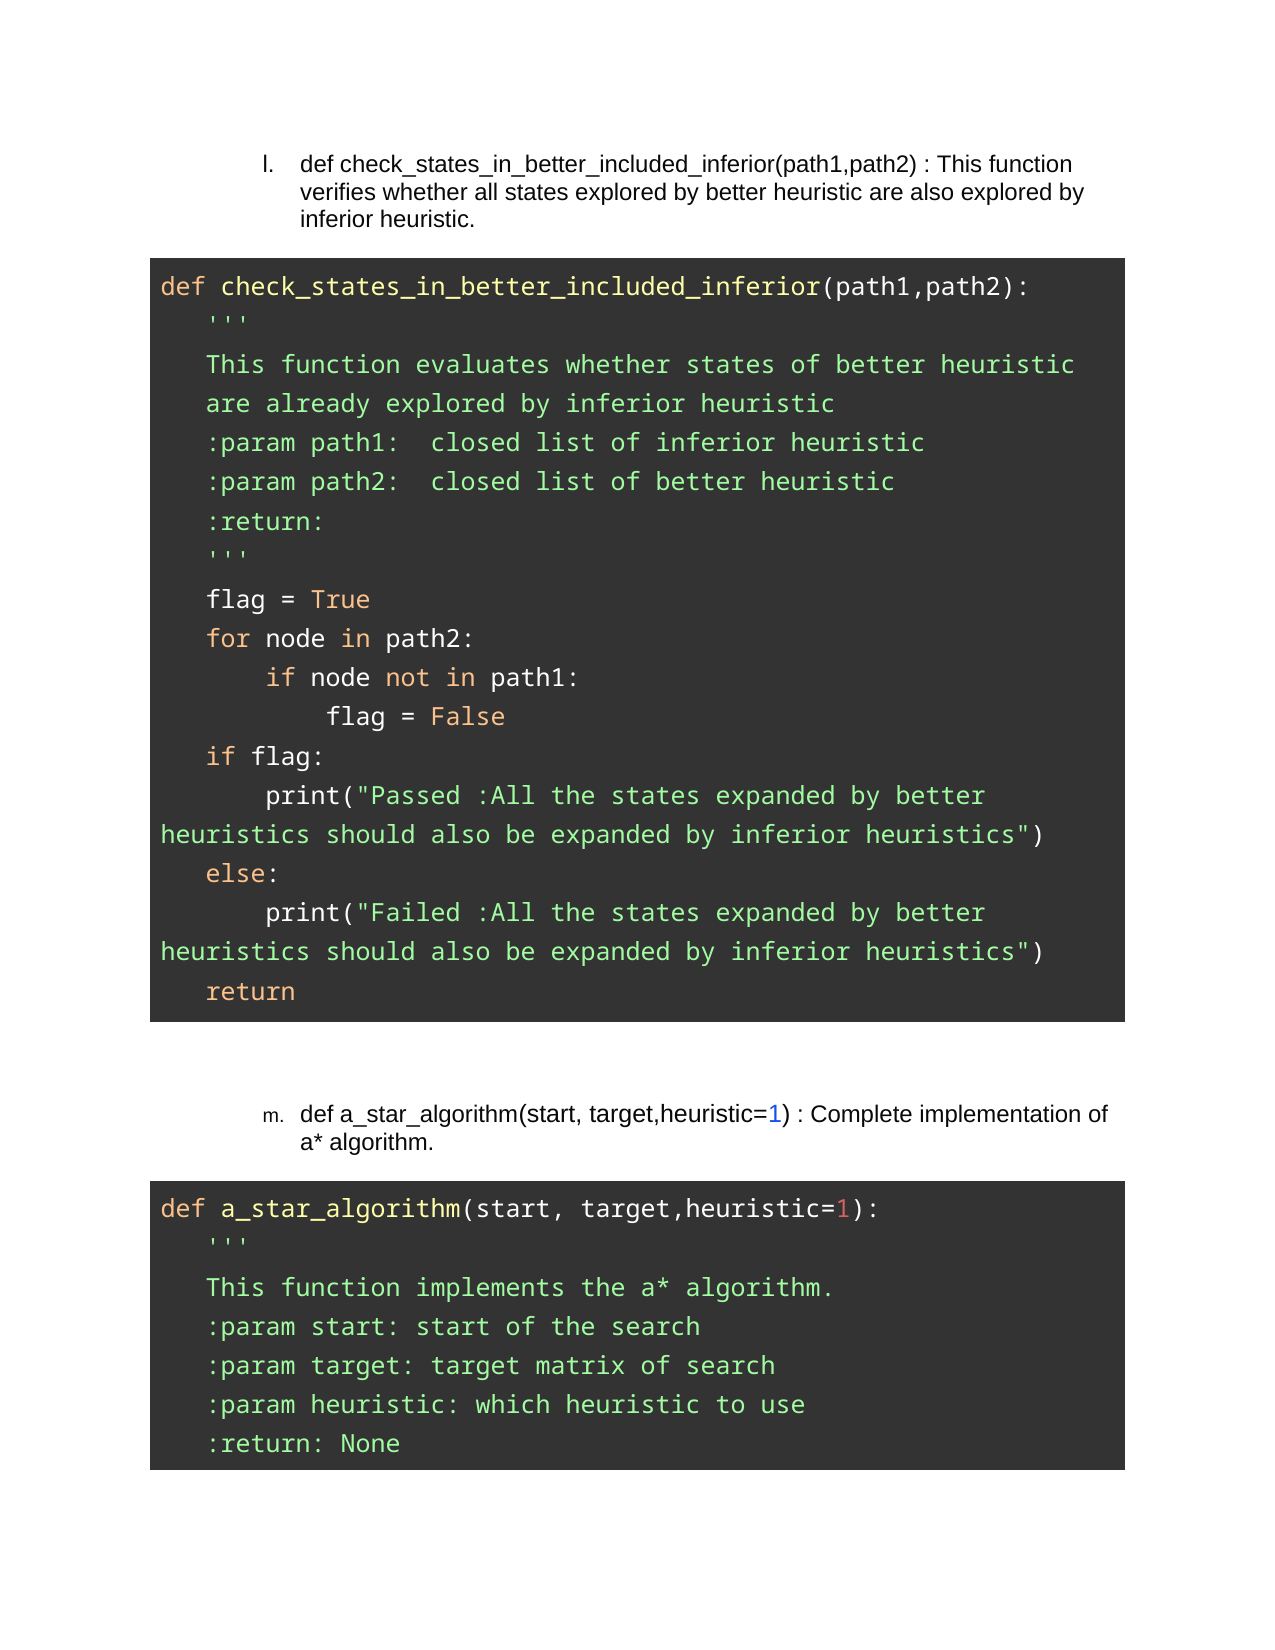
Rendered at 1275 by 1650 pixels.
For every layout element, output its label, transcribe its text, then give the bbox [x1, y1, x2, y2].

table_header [150, 1181, 1125, 1470]
list def a_star_algorithm​​(start, target,heuristic=1) : Complete implementation of a* algorithm. [262, 1099, 518, 1156]
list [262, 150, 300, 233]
list def check_states_in_better_included_inferior(path1,path2) : This function verifies whether all states explored by better heuristic are also explored by inferior heuristic. [476, 150, 1125, 233]
list def a_star_algorithm​​(start, target,heuristic=1) : Complete implementation of a* algorithm. [434, 1099, 1125, 1156]
table_header def check_states_in_better_included_inferior(path1,path2): ''' This function evaluates whether states of better heuristic are already explored by inferior heuristic :param path1: closed list of inferior heuristic :param path2: closed list of better heuristic :return: ''' flag = True for node in path2: if node not in path1: flag = False if flag: print("Passed :All the states expanded by better heuristics should also be expanded by inferior heuristics") else: print("Failed :All the states expanded by better heuristics should also be expanded by inferior heuristics") return [150, 258, 1125, 1022]
